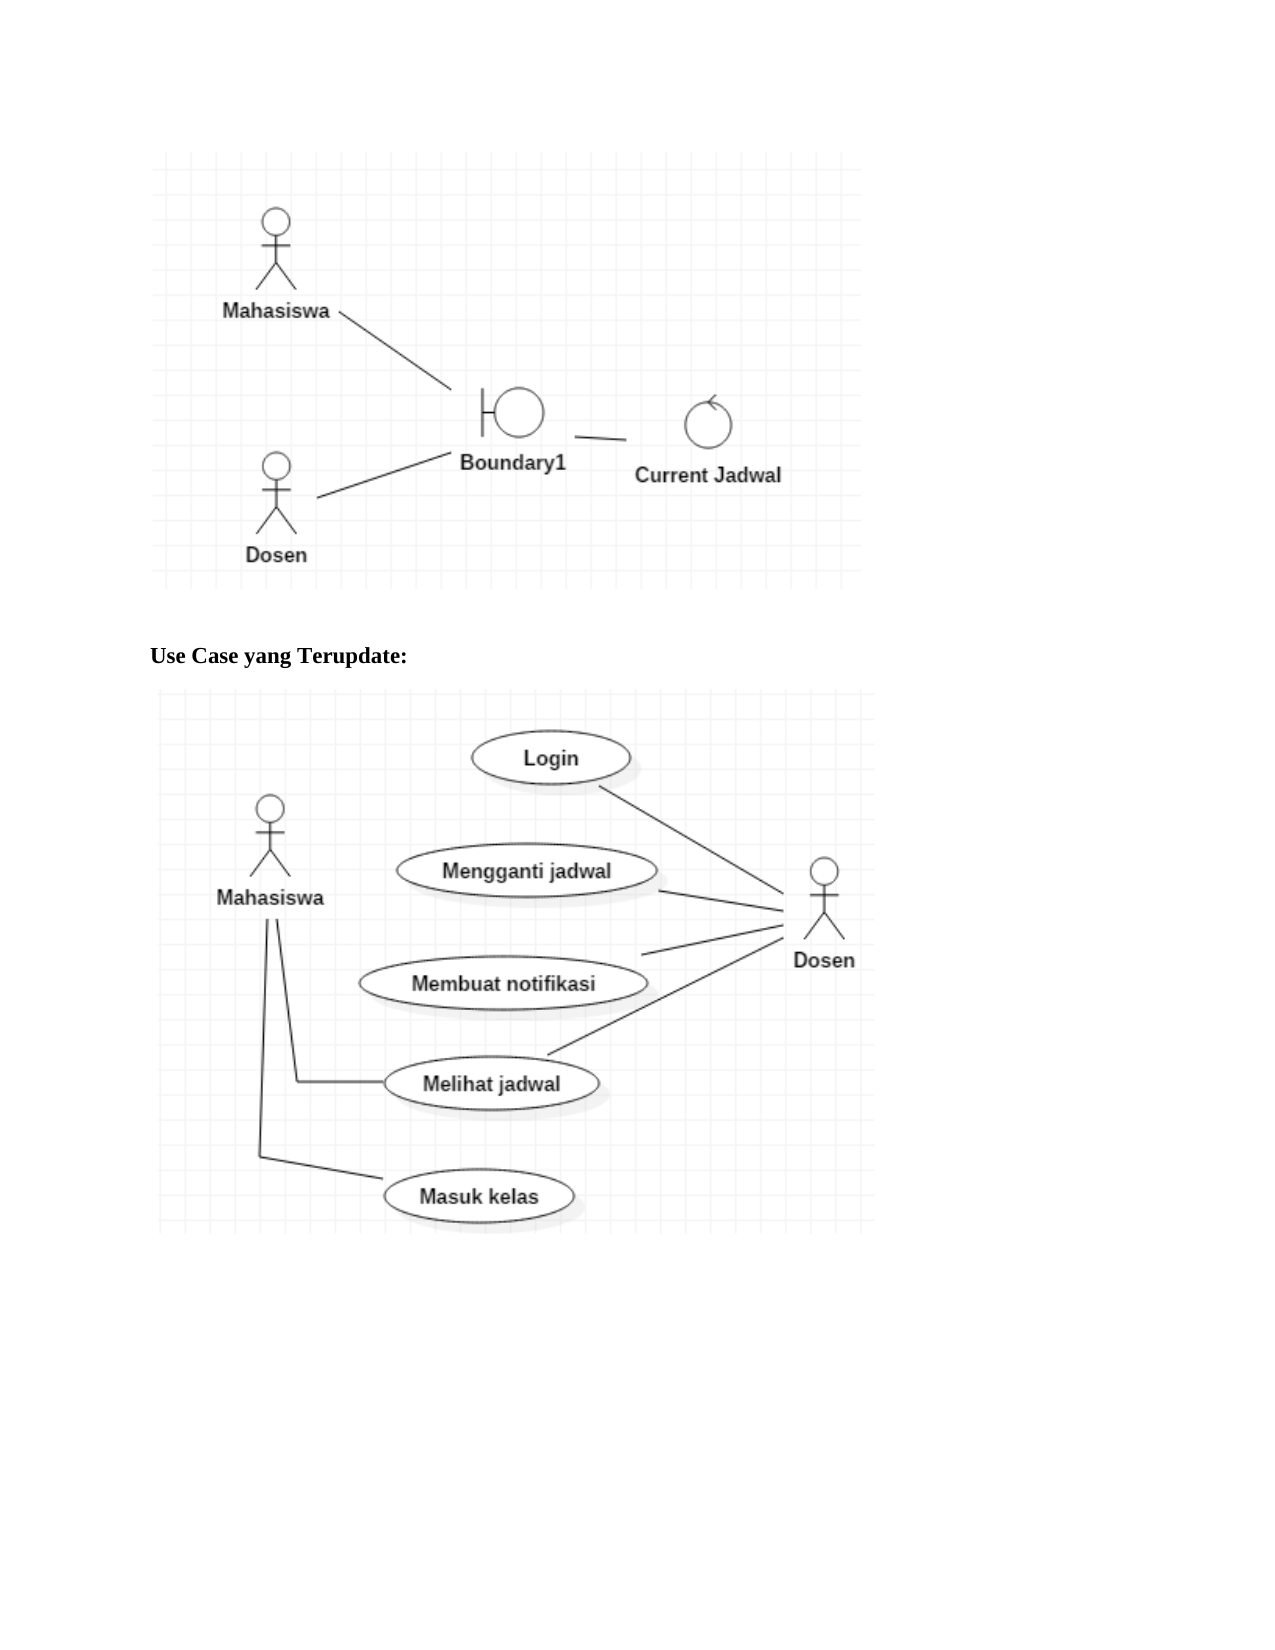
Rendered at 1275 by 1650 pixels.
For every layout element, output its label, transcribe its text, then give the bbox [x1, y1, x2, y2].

picture [155, 689, 984, 1273]
text Use Case yang Terupdate: [150, 642, 1125, 668]
picture [150, 150, 861, 589]
